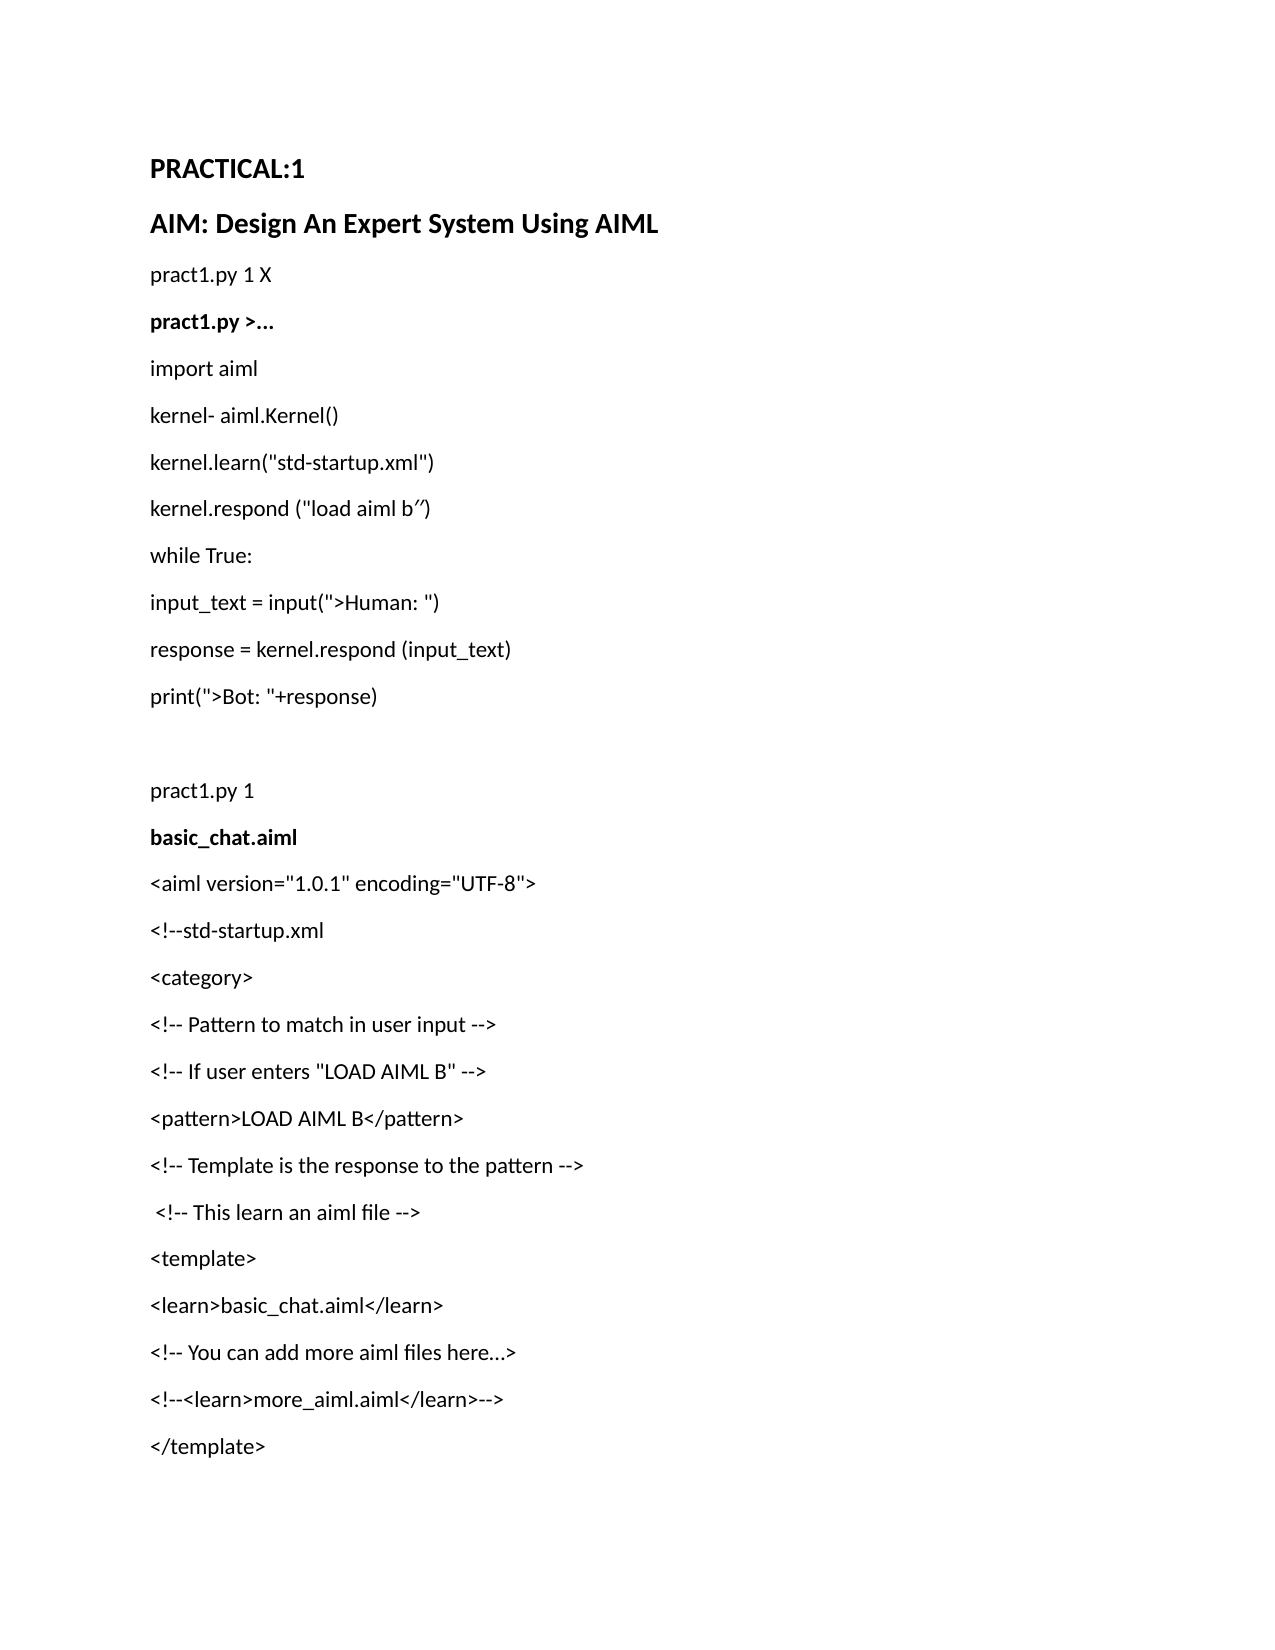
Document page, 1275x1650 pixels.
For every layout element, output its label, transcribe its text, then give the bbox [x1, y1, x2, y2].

text <!-- If user enters "LOAD AIML B" --> [150, 1057, 1125, 1085]
text input_text = input(">Human: ") [150, 588, 1125, 616]
text <!-- Pattern to match in user input --> [150, 1010, 1125, 1038]
text <pattern>LOAD AIML B</pattern> [150, 1104, 1125, 1132]
text </template> [150, 1432, 1125, 1460]
text pract1.py 1 X [150, 260, 1125, 288]
text <learn>basic_chat.aiml</learn> [150, 1291, 1125, 1319]
text <template> [150, 1244, 1125, 1273]
text <!--<learn>more_aiml.aiml</learn>--> [150, 1385, 1125, 1413]
text basic_chat.aiml [150, 823, 1125, 851]
text <category> [150, 963, 1125, 991]
text print(">Bot: "+response) [150, 682, 1125, 710]
text <!-- Template is the response to the pattern --> [150, 1151, 1125, 1179]
text <!-- You can add more aiml files here…> [150, 1338, 1125, 1366]
text kernel.learn("std-startup.xml") [150, 448, 1125, 476]
text pract1.py >... [150, 307, 1125, 335]
text import aiml [150, 354, 1125, 382]
text while True: [150, 541, 1125, 569]
text <aiml version="1.0.1" encoding="UTF-8"> [150, 869, 1125, 898]
text PRACTICAL:1 [150, 150, 1125, 186]
text response = kernel.respond (input_text) [150, 635, 1125, 663]
text kernel- aiml.Kernel() [150, 401, 1125, 429]
text <!--std-startup.xml [150, 916, 1125, 944]
text <!-- This learn an aiml file --> [150, 1198, 1125, 1226]
text kernel.respond ("load aiml b′′) [150, 494, 1125, 523]
text pract1.py 1 [150, 776, 1125, 804]
text AIM: Design An Expert System Using AIML [150, 205, 1125, 241]
